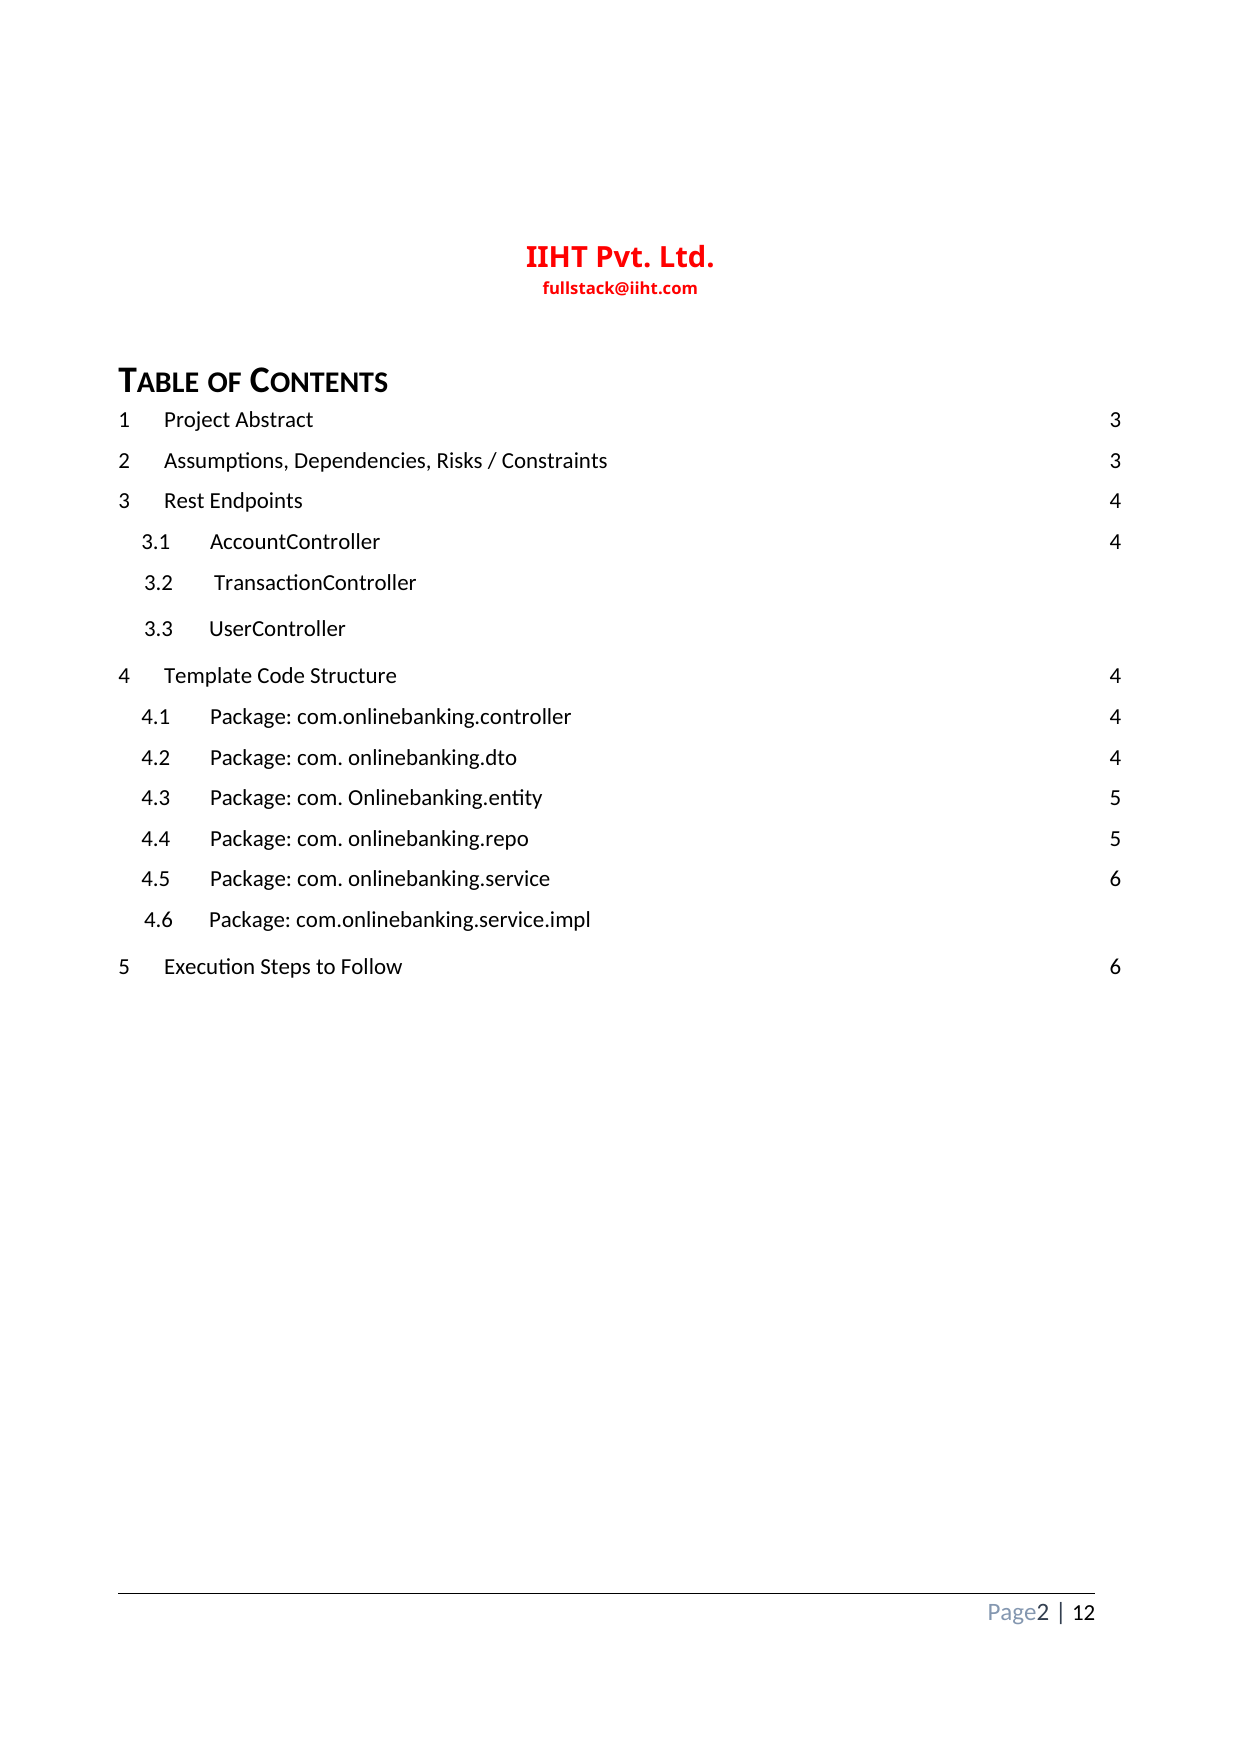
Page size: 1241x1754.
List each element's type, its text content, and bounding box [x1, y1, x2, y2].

text Table of Contents [118, 356, 1122, 402]
text IIHT Pvt. Ltd. [118, 237, 1122, 276]
text fullstack@iiht.com [118, 276, 1122, 299]
